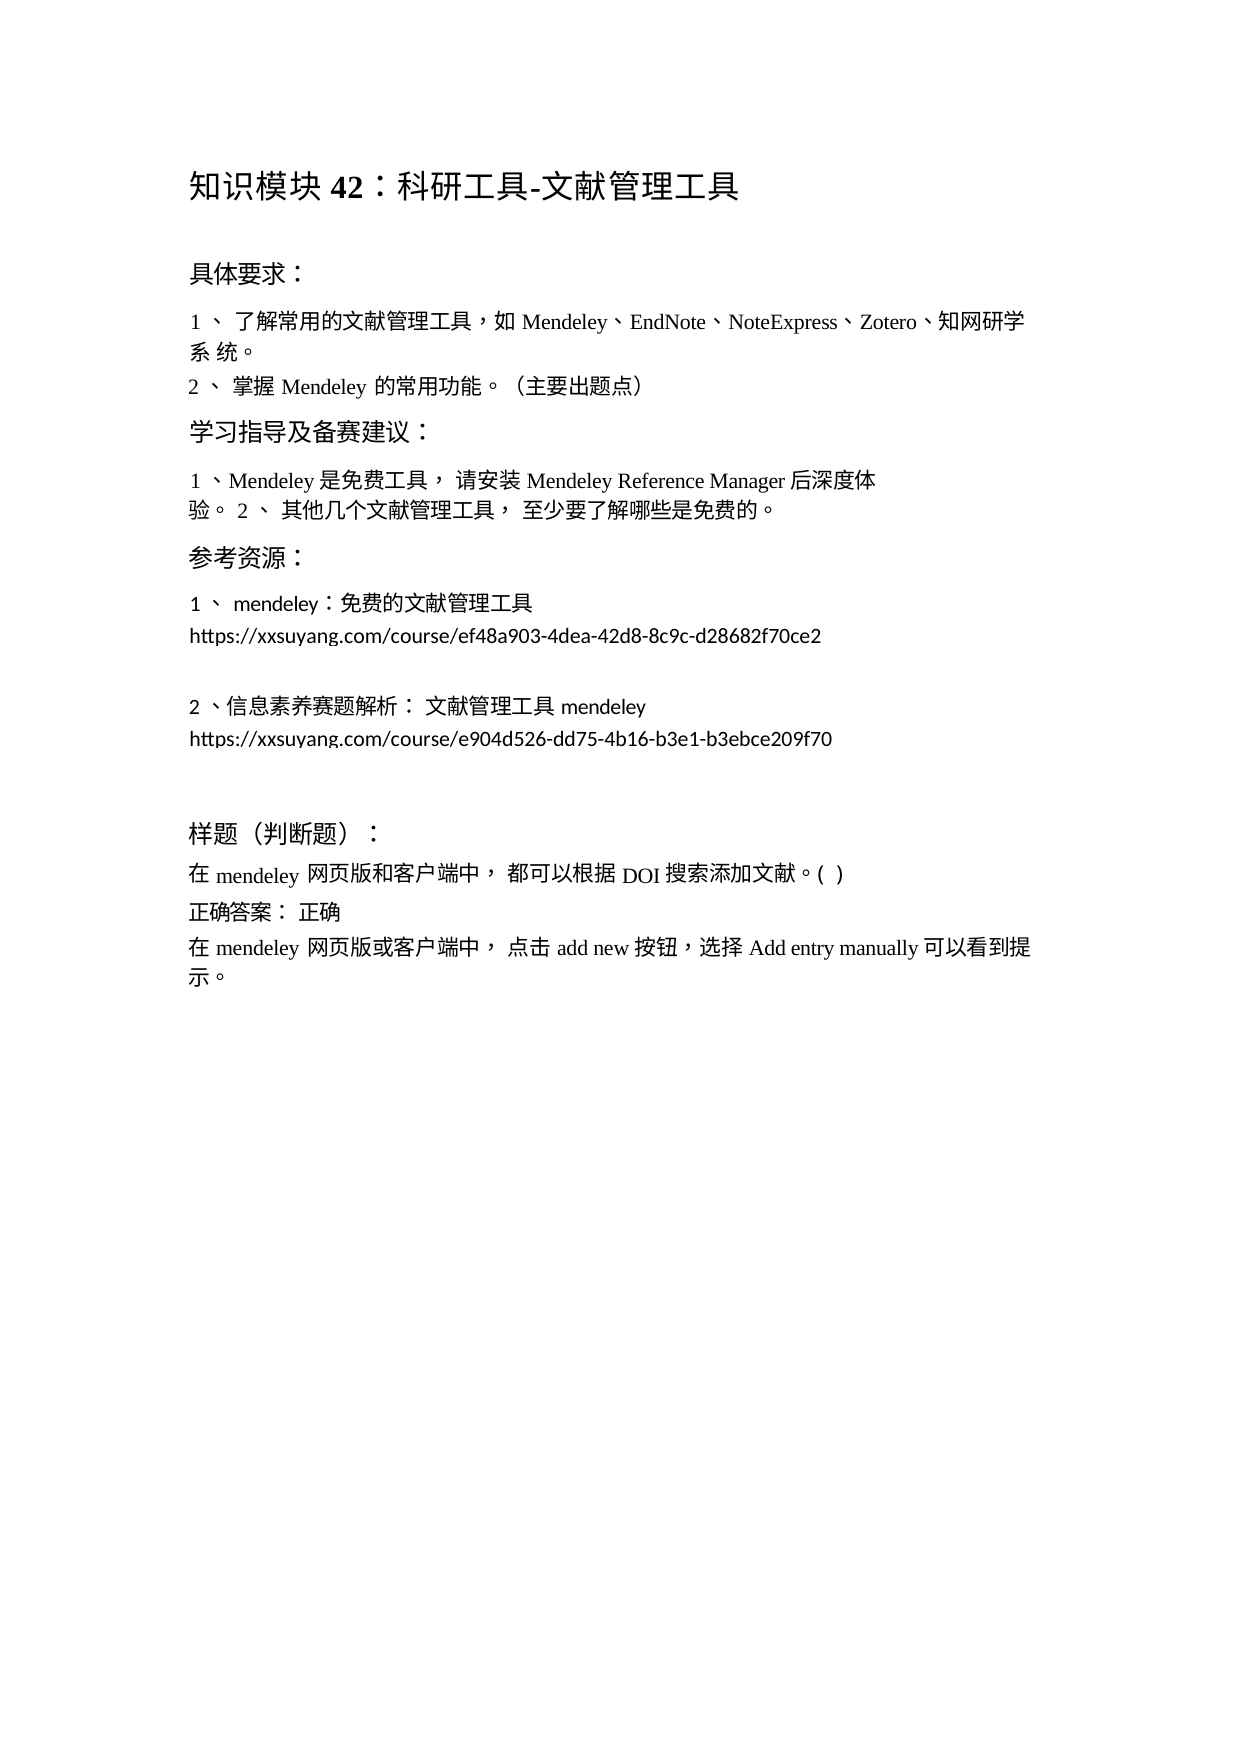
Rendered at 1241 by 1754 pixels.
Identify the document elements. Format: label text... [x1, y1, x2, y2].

text 正确答案： 正确 [189, 898, 1054, 925]
text 参考资源： [189, 542, 1054, 573]
text 2 、 掌握 Mendeley 的常用功能。（主要出题点） [188, 374, 1054, 400]
text 1 、 mendeley：免费的文献管理工具 [189, 589, 1054, 617]
text 1 、 了解常用的文献管理工具，如 Mendeley、EndNote、NoteExpress、Zotero、知网研学系 统。 [189, 306, 1045, 367]
text 具体要求： [189, 259, 1054, 290]
text 在 mendeley 网页版或客户端中， 点击 add new 按钮，选择 Add entry manually 可以看到提 示。 [188, 932, 1036, 992]
text 在 mendeley 网页版和客户端中， 都可以根据 DOI 搜索添加文献。( ) [188, 865, 1054, 898]
text 样题（判断题）： [188, 818, 1054, 849]
text 1 、Mendeley 是免费工具， 请安装 Mendeley Reference Manager 后深度体验。 2 、 其他几个文献管理工具， 至少要了解哪些是免费的。 [188, 464, 918, 525]
text https://xxsuyang.com/course/e904d526-dd75-4b16-b3e1-b3ebce209f70 [189, 728, 1054, 751]
text https://xxsuyang.com/course/ef48a903-4dea-42d8-8c9c-d28682f70ce2 [189, 625, 1054, 649]
text 学习指导及备赛建议： [189, 417, 1054, 448]
text 知识模块 42：科研工具-文献管理工具 [189, 166, 1054, 207]
text 2 、信息素养赛题解析： 文献管理工具 mendeley [189, 692, 1054, 720]
